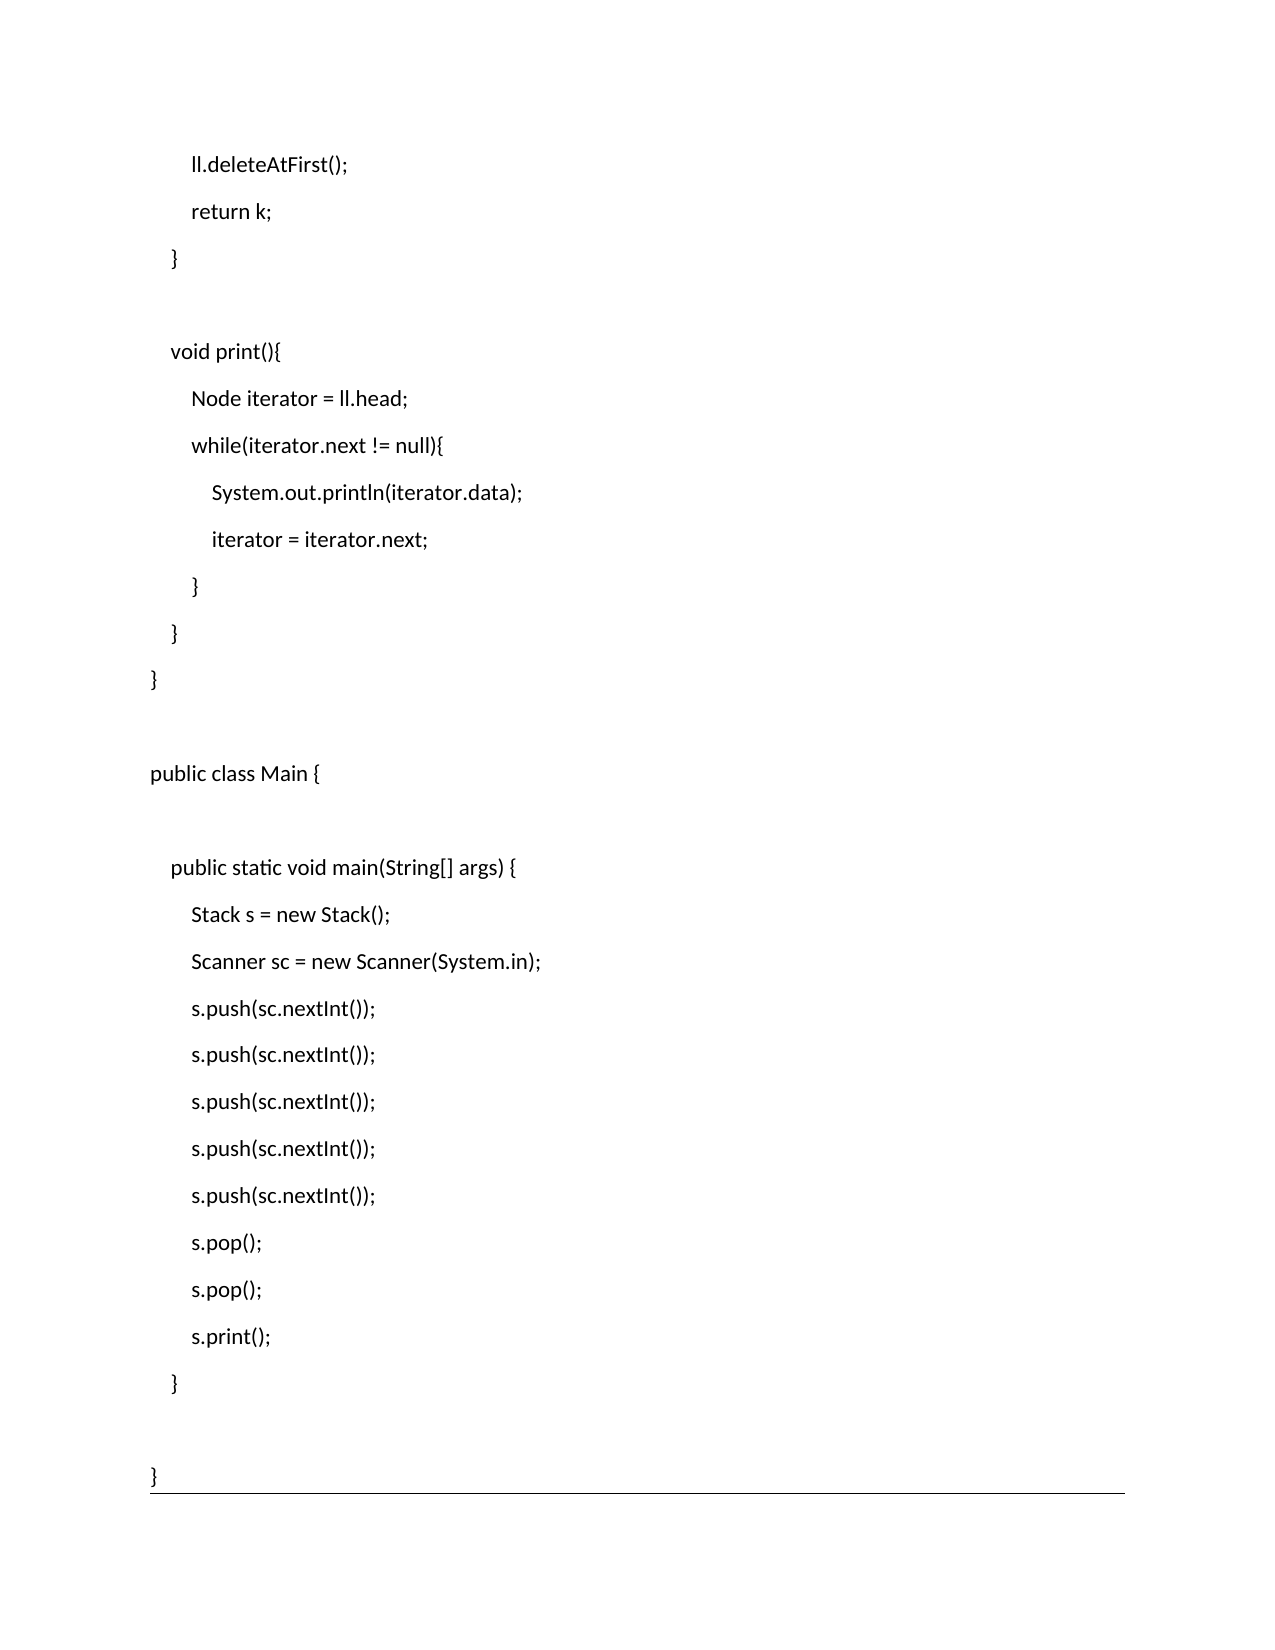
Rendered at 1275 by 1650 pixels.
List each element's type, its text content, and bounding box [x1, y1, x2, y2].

text s.push(sc.nextInt()); [150, 1134, 1125, 1162]
text } [150, 244, 1125, 272]
text void print(){ [150, 337, 1125, 366]
text Stack s = new Stack(); [150, 900, 1125, 928]
text ll.deleteAtFirst(); [150, 150, 1125, 178]
text } [150, 1369, 1125, 1397]
text } [150, 1462, 1125, 1493]
text s.push(sc.nextInt()); [150, 1181, 1125, 1209]
text s.push(sc.nextInt()); [150, 1087, 1125, 1116]
text Node iterator = ll.head; [150, 384, 1125, 412]
text s.push(sc.nextInt()); [150, 1041, 1125, 1069]
text while(iterator.next != null){ [150, 431, 1125, 459]
text } [150, 619, 1125, 647]
text public static void main(String[] args) { [150, 853, 1125, 881]
text s.pop(); [150, 1228, 1125, 1256]
text s.push(sc.nextInt()); [150, 994, 1125, 1022]
text } [150, 666, 1125, 694]
text System.out.println(iterator.data); [150, 478, 1125, 506]
text s.pop(); [150, 1275, 1125, 1303]
text return k; [150, 197, 1125, 225]
text } [150, 572, 1125, 600]
text s.print(); [150, 1322, 1125, 1350]
text iterator = iterator.next; [150, 525, 1125, 553]
text Scanner sc = new Scanner(System.in); [150, 947, 1125, 975]
text public class Main { [150, 759, 1125, 787]
